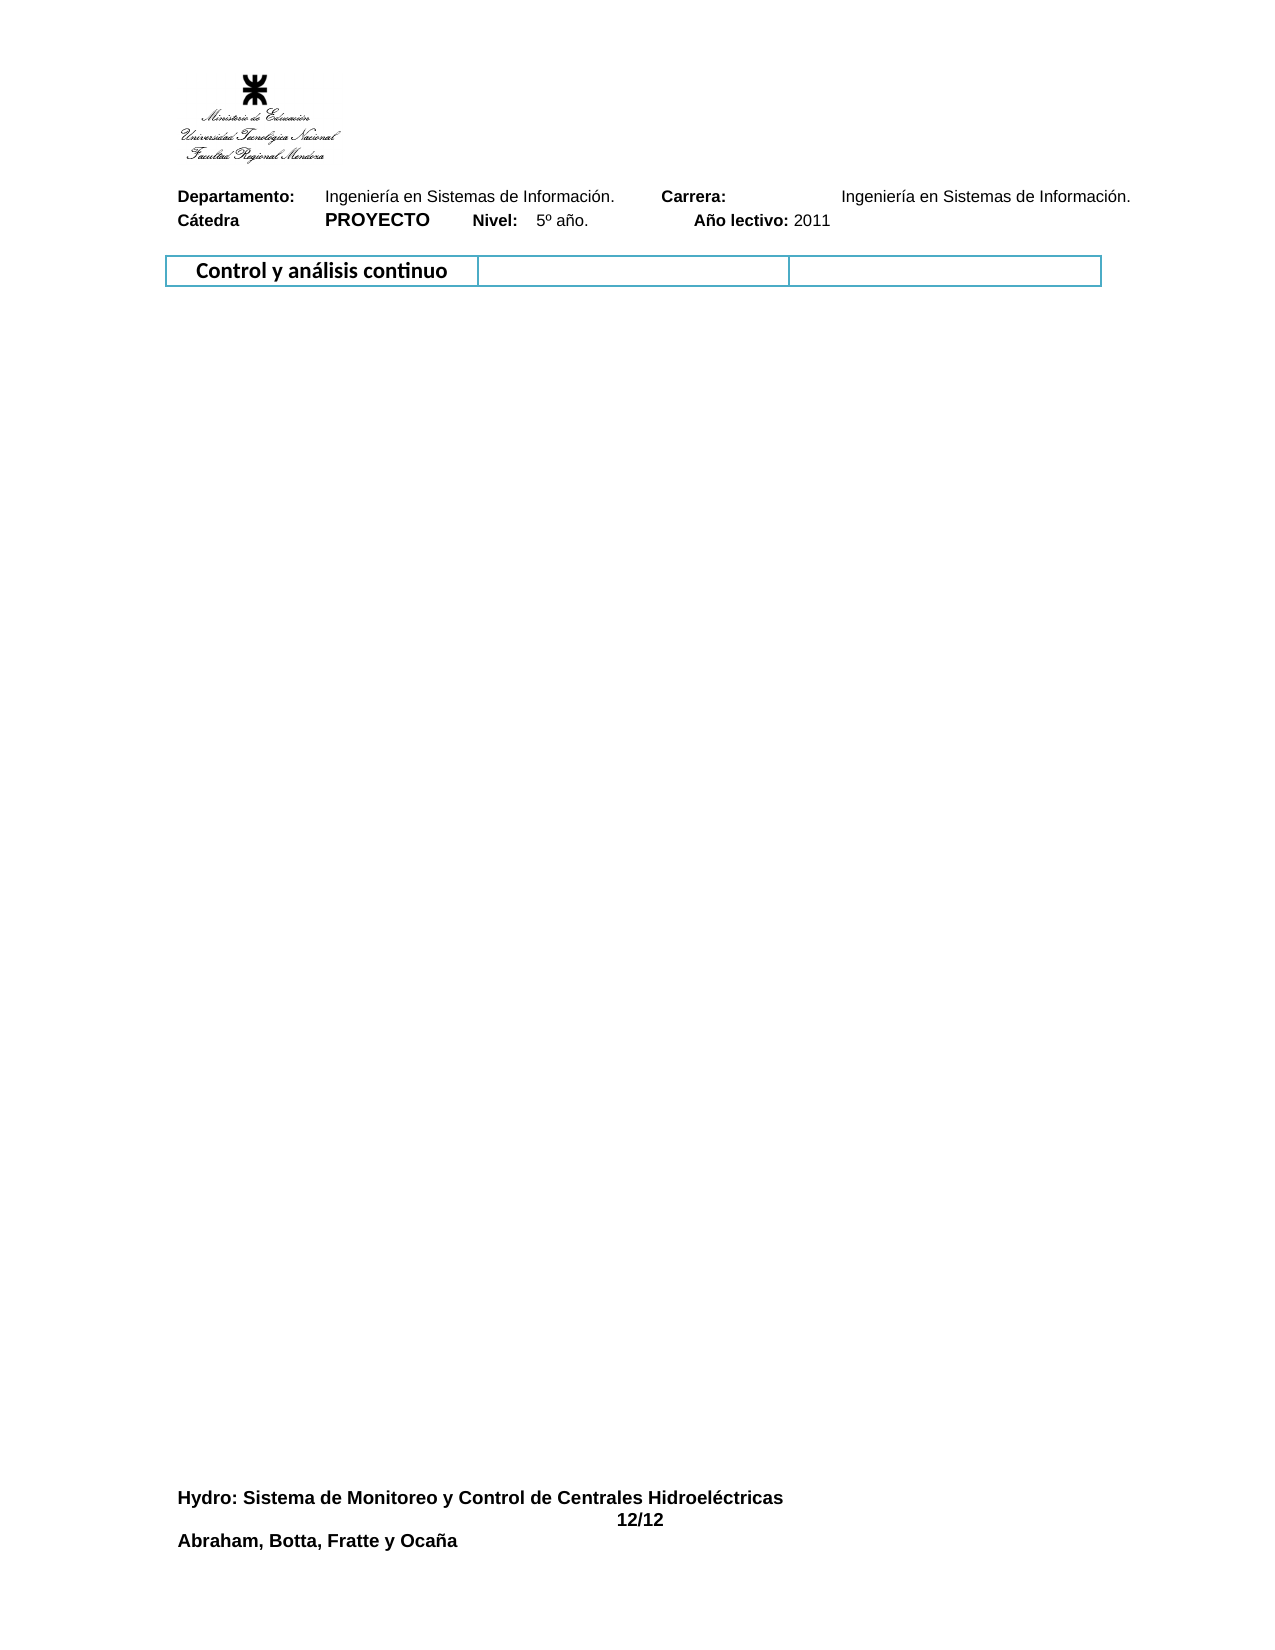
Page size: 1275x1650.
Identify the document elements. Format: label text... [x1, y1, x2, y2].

picture [177, 73, 343, 165]
table_cell [479, 257, 788, 285]
table_cell Control y análisis continuo [167, 257, 477, 285]
table_cell [790, 257, 1100, 285]
